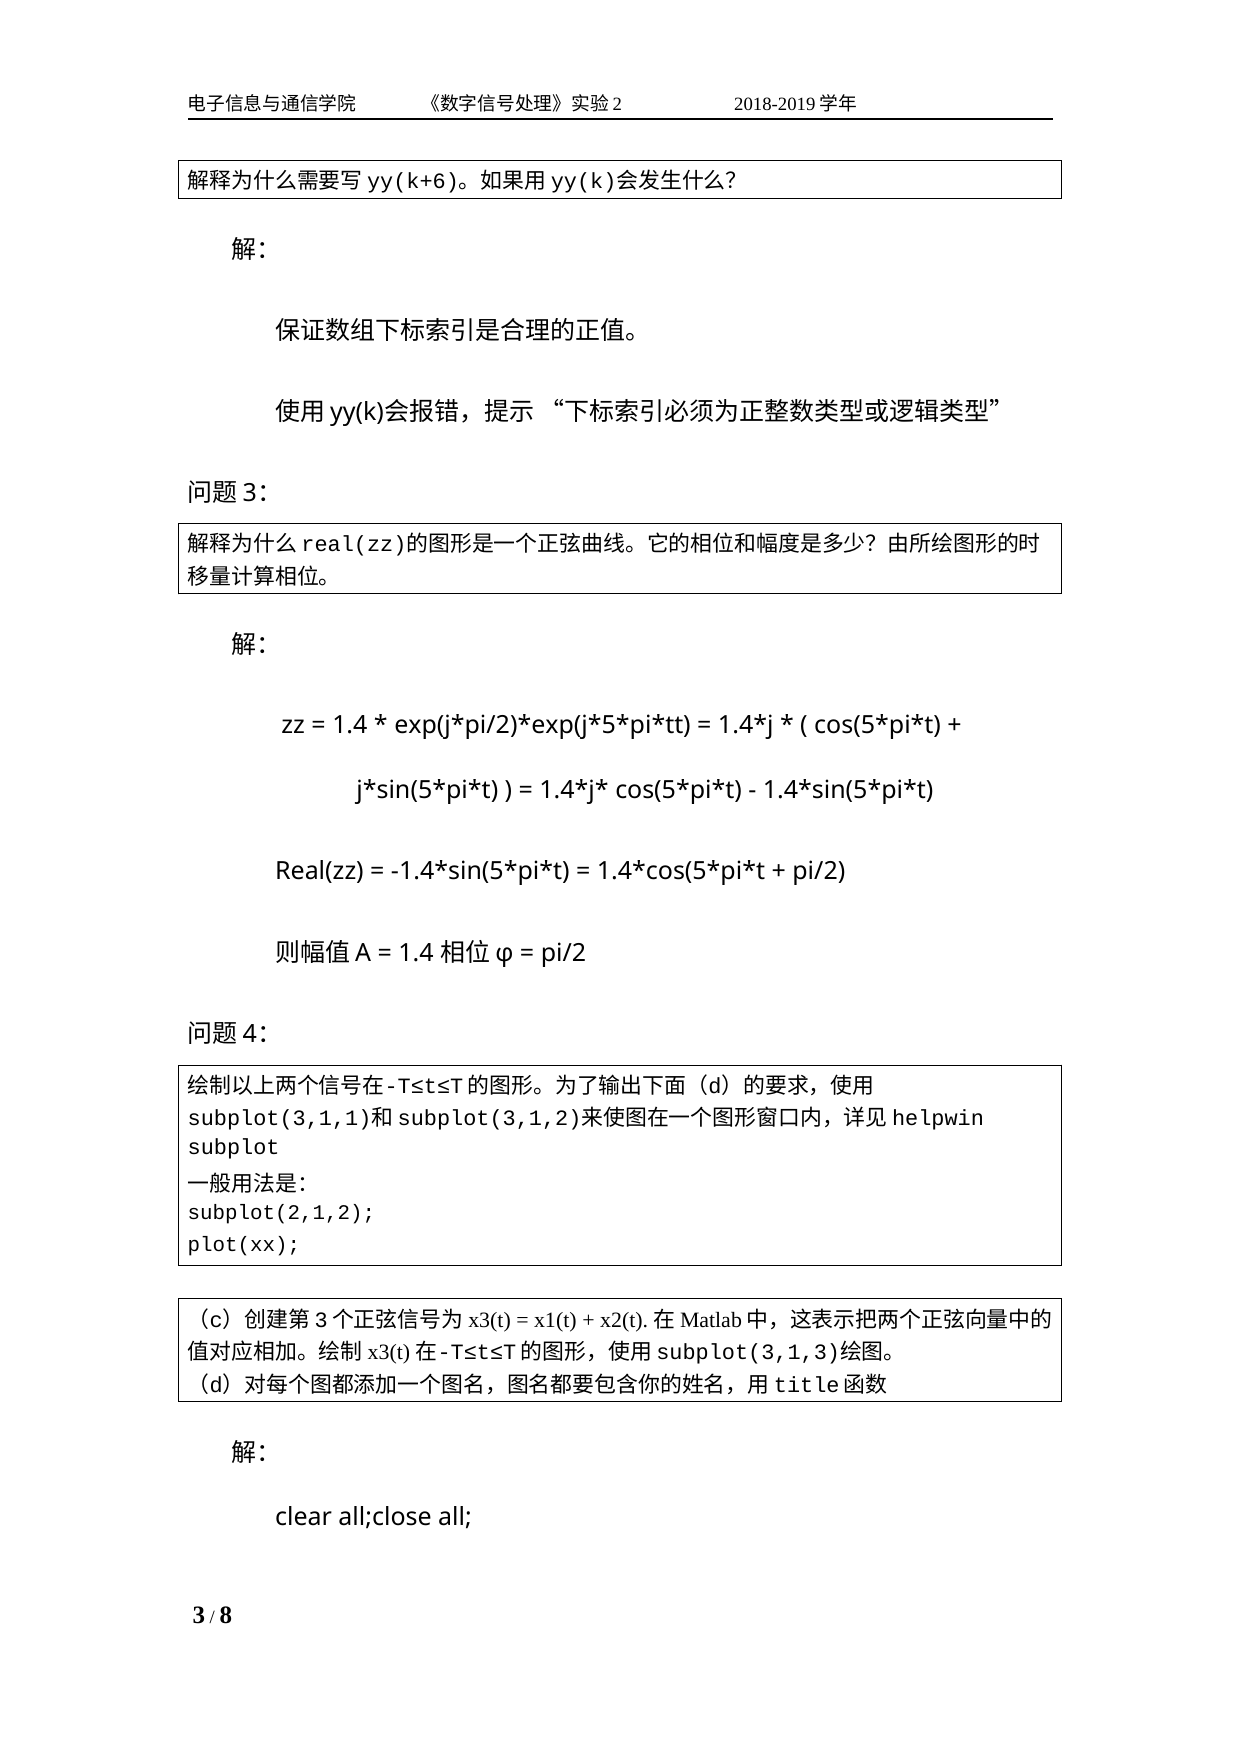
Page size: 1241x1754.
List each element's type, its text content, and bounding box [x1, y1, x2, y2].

text 使用yy(k)会报错，提示 “下标索引必须为正整数类型或逻辑类型” [231, 377, 1053, 442]
text clear all;close all; [231, 1483, 1053, 1548]
text 则幅值A = 1.4 相位φ = pi/2 [231, 918, 1053, 983]
text 解释为什么需要写yy(k+6)。如果用yy(k)会发生什么？ [179, 161, 1061, 198]
text Real(zz) = -1.4*sin(5*pi*t) = 1.4*cos(5*pi*t + pi/2) [231, 837, 1053, 902]
text subplot(2,1,2); [187, 1198, 1053, 1227]
text 一般用法是： [187, 1165, 1053, 1198]
text （c）创建第3个正弦信号为 x3(t) = x1(t) + x2(t). 在Matlab中，这表示把两个正弦向量中的值对应相加。绘制 x3(t) 在-T≤t≤T的图形，使用subplot(3,1,3)绘图。 [179, 1299, 1061, 1363]
text 问题4： [187, 999, 1053, 1064]
text plot(xx); [179, 1227, 1061, 1265]
text 解： [187, 215, 1053, 280]
text 解释为什么real(zz)的图形是一个正弦曲线。它的相位和幅度是多少？由所绘图形的时移量计算相位。 [179, 524, 1061, 593]
text （d）对每个图都添加一个图名，图名都要包含你的姓名，用title函数 [179, 1363, 1061, 1401]
text 解： [187, 1418, 1053, 1483]
text 保证数组下标索引是合理的正值。 [231, 296, 1053, 361]
text 解： [187, 610, 1053, 675]
text 问题3： [187, 458, 1053, 523]
text 绘制以上两个信号在-T≤t≤T的图形。为了输出下面（d）的要求，使用subplot(3,1,1)和subplot(3,1,2)来使图在一个图形窗口内，详见helpwin subplot [179, 1066, 1061, 1165]
text zz = 1.4 * exp(j*pi/2)*exp(j*5*pi*tt) = 1.4*j * ( cos(5*pi*t) + j*sin(5*pi*t) ) = 1.4*j* cos(5*pi*t) - 1.4*sin(5*pi*t) [281, 691, 1053, 821]
